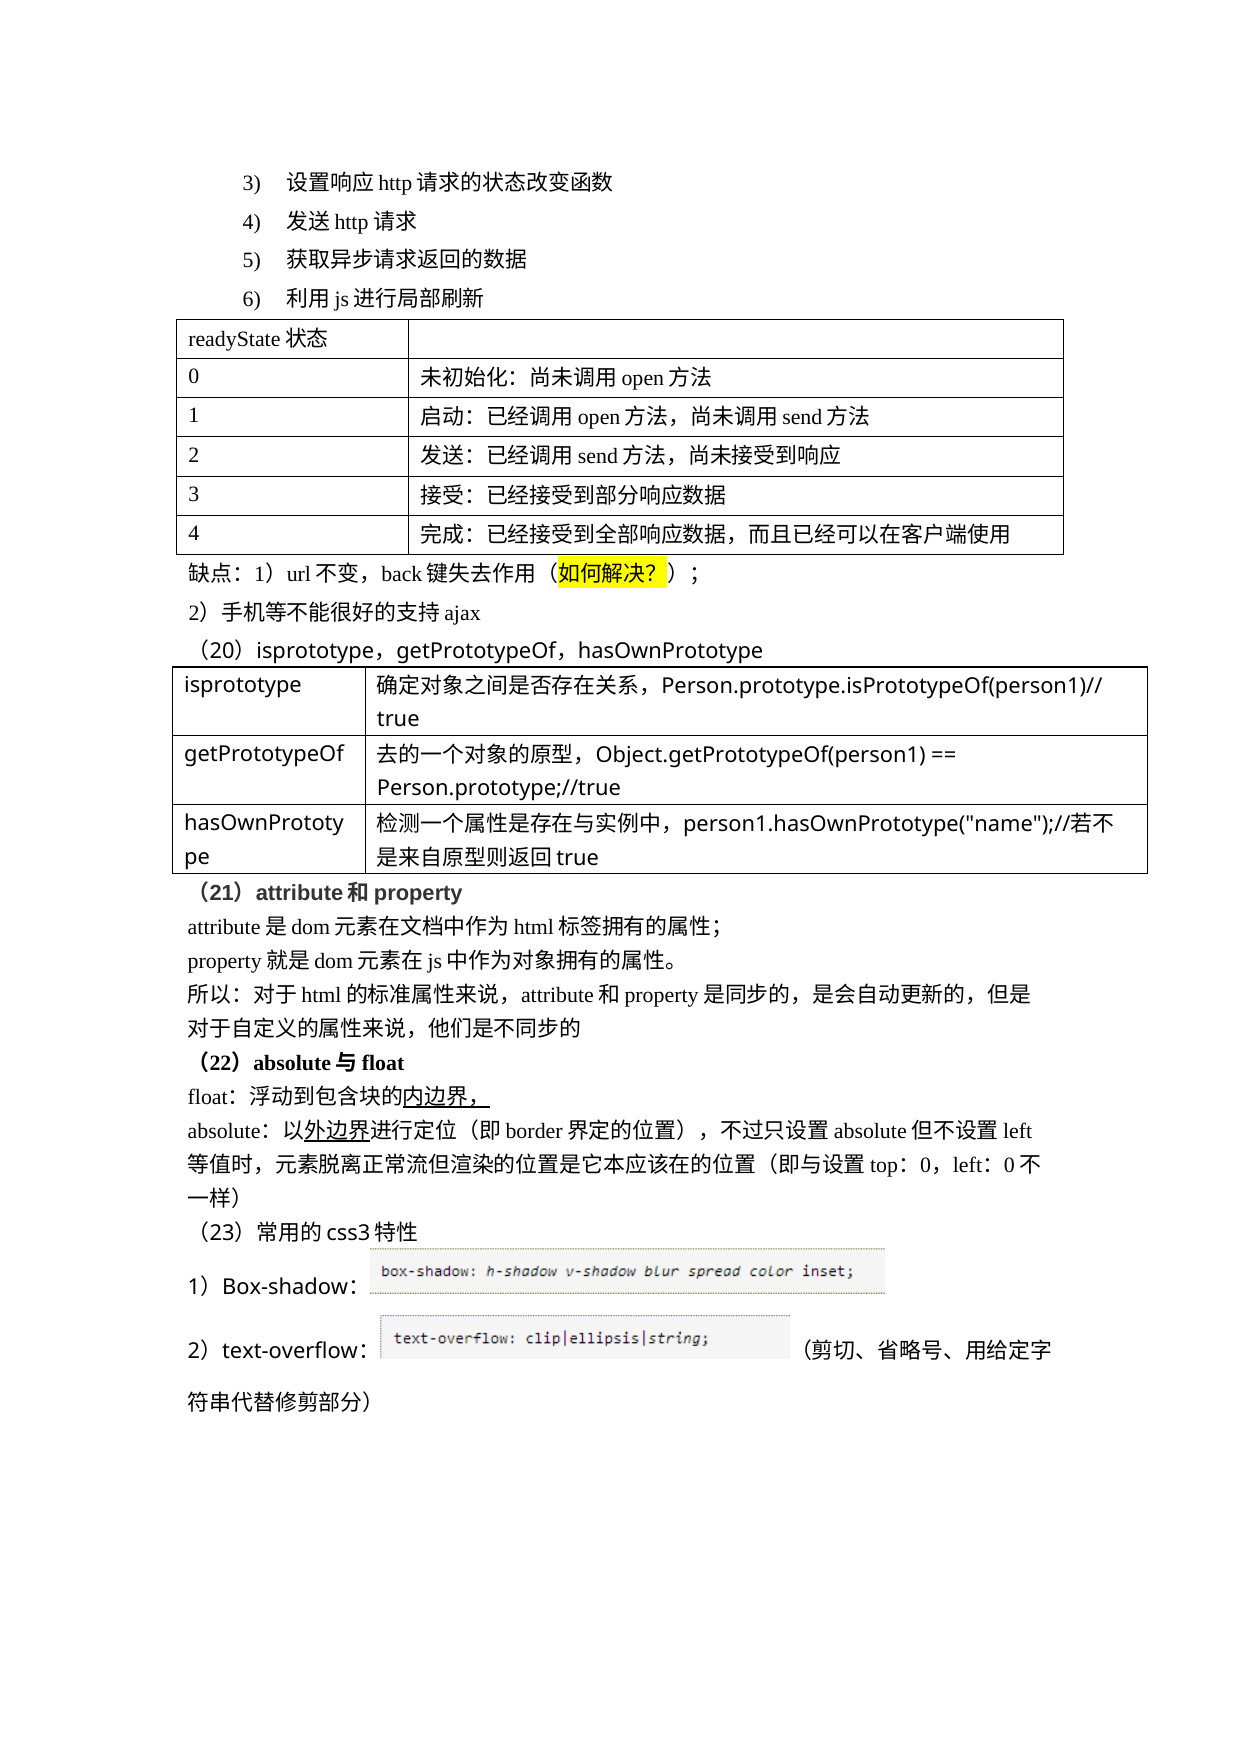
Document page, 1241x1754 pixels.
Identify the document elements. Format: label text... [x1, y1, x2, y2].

table_cell 未初始化：尚未调用open方法 [409, 359, 1063, 397]
table_cell 检测一个属性是存在与实例中，person1.hasOwnPrototype("name");//若不是来自原型则返回true [366, 805, 1147, 873]
text float：浮动到包含块的内边界， [187, 1078, 1053, 1112]
list 发送http请求 [242, 202, 1053, 236]
table_cell hasOwnPrototype [173, 805, 365, 873]
text 所以：对于html的标准属性来说，attribute和property是同步的，是会自动更新的，但是对于自定义的属性来说，他们是不同步的 [187, 976, 1053, 1044]
table_cell 2 [177, 437, 408, 476]
list 利用js进行局部刷新 [242, 280, 1053, 314]
table_cell 启动：已经调用open方法，尚未调用send方法 [409, 398, 1063, 436]
table_header isprototype [173, 668, 365, 735]
text （21）attribute和property [187, 874, 1053, 908]
table_cell 完成：已经接受到全部响应数据，而且已经可以在客户端使用 [409, 516, 1063, 554]
text 2）text-overflow：（剪切、省略号、用给定字符串代替修剪部分） [187, 1316, 1053, 1418]
table_cell 1 [177, 398, 408, 436]
table_cell getPrototypeOf [173, 736, 365, 804]
text （23）常用的css3特性 [187, 1214, 1053, 1248]
table_header [409, 320, 1063, 358]
text 2）手机等不能很好的支持ajax [188, 594, 1053, 628]
text property就是dom元素在js中作为对象拥有的属性。 [187, 942, 1053, 976]
text 缺点：1）url不变，back键失去作用（如何解决？）； [188, 555, 1053, 589]
text （22）absolute与float [187, 1044, 1053, 1078]
table_cell 接受：已经接受到部分响应数据 [409, 477, 1063, 515]
picture [370, 1247, 885, 1294]
text （20）isprototype，getPrototypeOf，hasOwnPrototype [187, 632, 1053, 666]
list 获取异步请求返回的数据 [242, 241, 1053, 275]
table_cell 发送：已经调用send方法，尚未接受到响应 [409, 437, 1063, 476]
table_cell 4 [177, 516, 408, 554]
table_cell 3 [177, 477, 408, 515]
table_cell 0 [177, 359, 408, 397]
picture [379, 1315, 790, 1359]
text attribute是dom元素在文档中作为html标签拥有的属性； [187, 908, 1053, 942]
list 设置响应http请求的状态改变函数 [242, 164, 1053, 198]
table_header 确定对象之间是否存在关系，Person.prototype.isPrototypeOf(person1)//true [366, 668, 1147, 735]
table_cell 去的一个对象的原型，Object.getPrototypeOf(person1) == Person.prototype;//true [366, 736, 1147, 804]
table_header readyState状态 [177, 320, 408, 358]
text absolute：以外边界进行定位（即border界定的位置），不过只设置absolute但不设置left等值时，元素脱离正常流但渲染的位置是它本应该在的位置（即与设置top：0，left：0不一样） [187, 1112, 1053, 1214]
